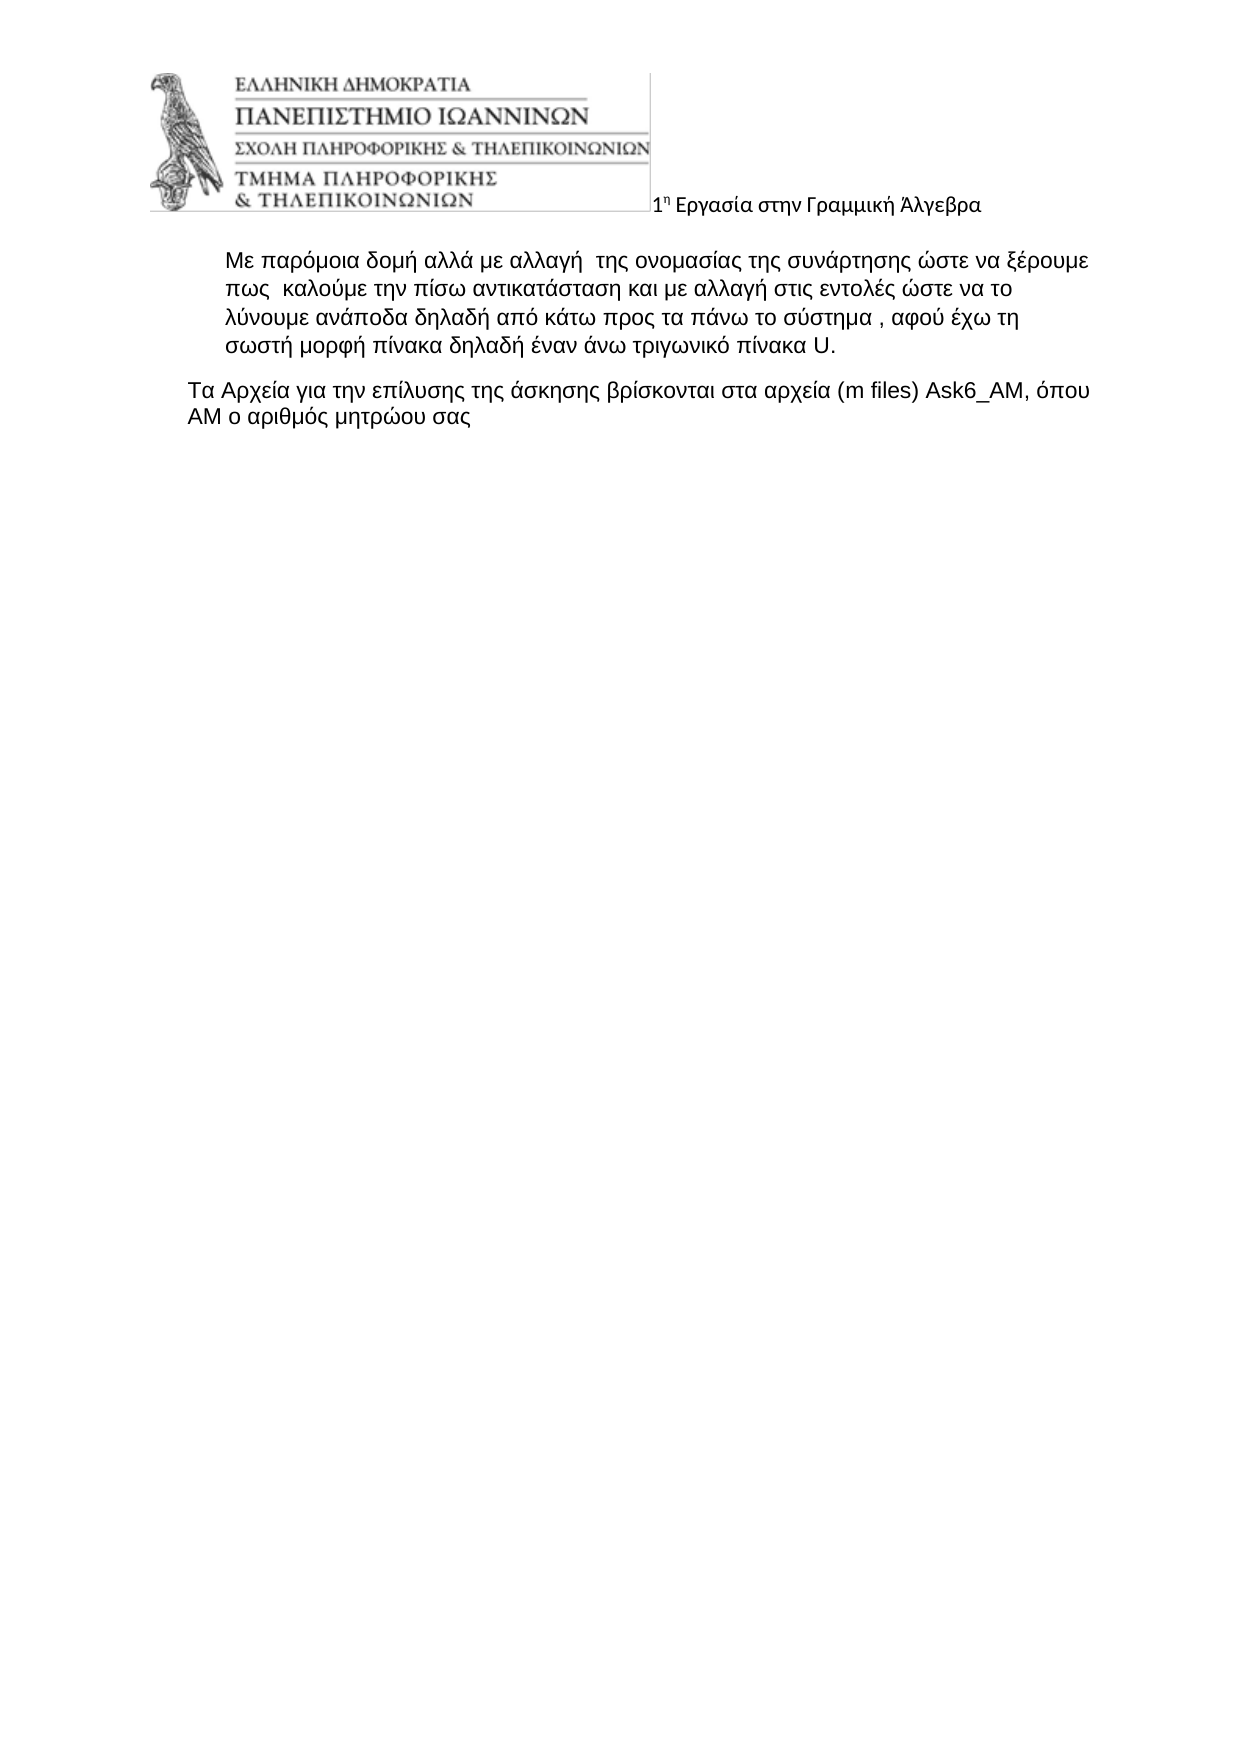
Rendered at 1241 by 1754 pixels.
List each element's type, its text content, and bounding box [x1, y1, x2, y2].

picture [150, 73, 652, 213]
text Τα Αρχεία για την επίλυσης της άσκησης βρίσκονται στα αρχεία (m files) Ask6_AM, όπου ΑΜ ο αριθμός μητρώου σας [187, 377, 1090, 430]
text Με παρόμοια δομή αλλά με αλλαγή της ονομασίας της συνάρτησης ώστε να ξέρουμε πως καλούμε την πίσω αντικατάσταση και με αλλαγή στις εντολές ώστε να το λύνουμε ανάποδα δηλαδή από κάτω προς τα πάνω το σύστημα , αφού έχω τη σωστή μορφή πίνακα δηλαδή έναν άνω τριγωνικό πίνακα U. [225, 247, 1090, 358]
